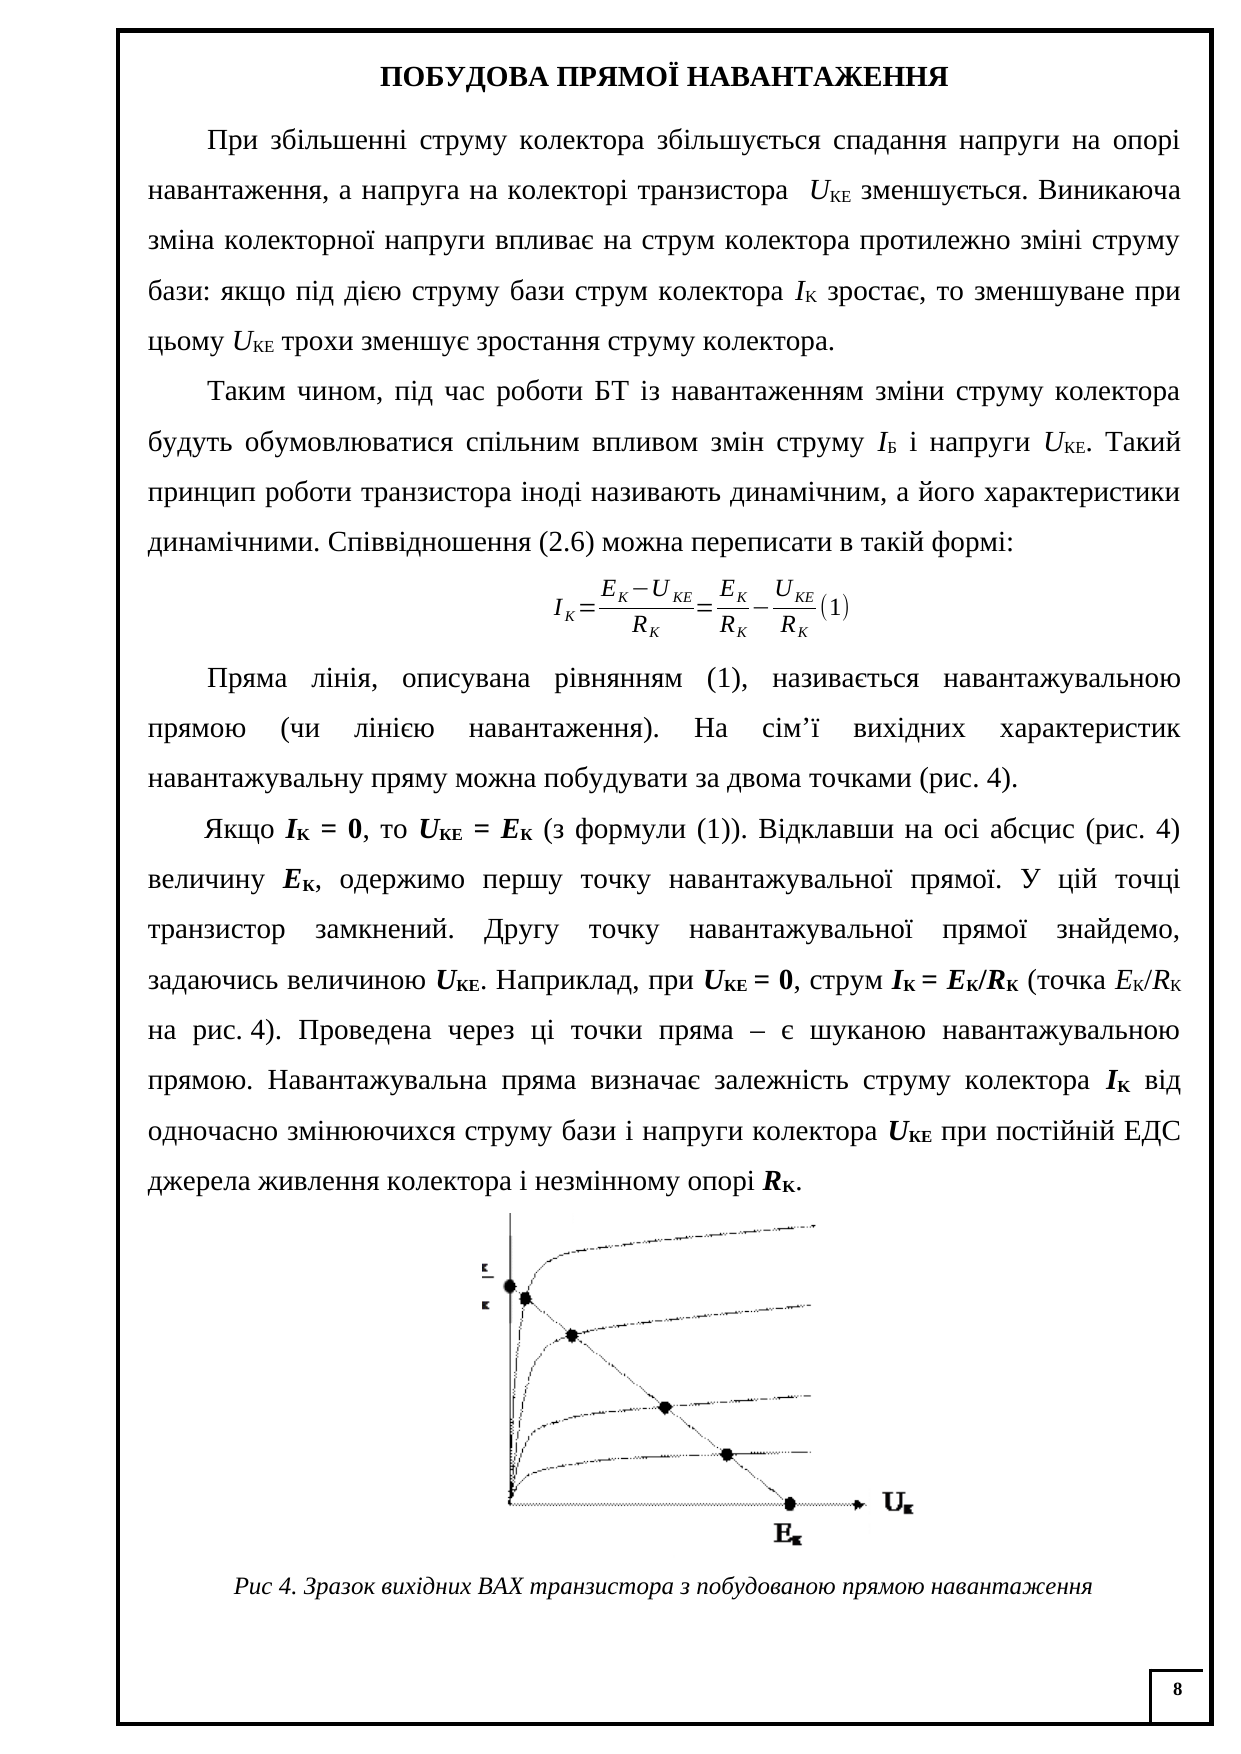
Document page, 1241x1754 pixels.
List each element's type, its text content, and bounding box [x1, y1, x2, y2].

text Якщо IK = 0, то UКЕ = ЕК (з формули (1)). Відклавши на осі абсцис (рис. 4) величину ЕК, одержимо першу точку навантажувальної прямої. У цій точці транзистор замкнений. Другу точку навантажувальної прямої знайдемо, задаючись величиною UКЕ. Наприклад, при UКЕ = 0, струм IК = EК/RК (точка EК/RК на рис. 4). Проведена через ці точки пряма – є шуканою навантажувальною прямою. Навантажувальна пряма визначає залежність струму колектора IK від одночасно змінюючихся струму бази і напруги колектора UКЕ при постійній ЕДС джерела живлення колектора і незмінному опорі RK. [148, 811, 1181, 1197]
text Таким чином, під час роботи БТ із навантаженням зміни струму колектора будуть обумовлюватися спільним впливом змін струму IБ і напруги UКЕ. Такий принцип роботи транзистора іноді називають динамічним, а його характеристики динамічними. Співвідношення (2.6) можна переписати в такій формі: [148, 373, 1181, 558]
picture [482, 1213, 921, 1558]
text Рис 4. Зразок вихідних ВАХ транзистора з побудованою прямою навантаження [148, 1571, 1181, 1600]
text побудова прямої навантаження [148, 59, 1181, 93]
text При збільшенні струму колектора збільшується спадання напруги на опорі навантаження, а напруга на колекторі транзистора UКЕ зменшується. Виникаюча зміна колекторної напруги впливає на струм колектора протилежно зміні струму бази: якщо під дією струму бази струм колектора IK зростає, то зменшуване при цьому UКЕ трохи зменшує зростання струму колектора. [148, 122, 1181, 357]
text Пряма лінія, описувана рівнянням (1), називається навантажувальною прямою (чи лінією навантаження). На сім’ї вихідних характеристик навантажувальну пряму можна побудувати за двома точками (рис. 4). [148, 660, 1181, 794]
